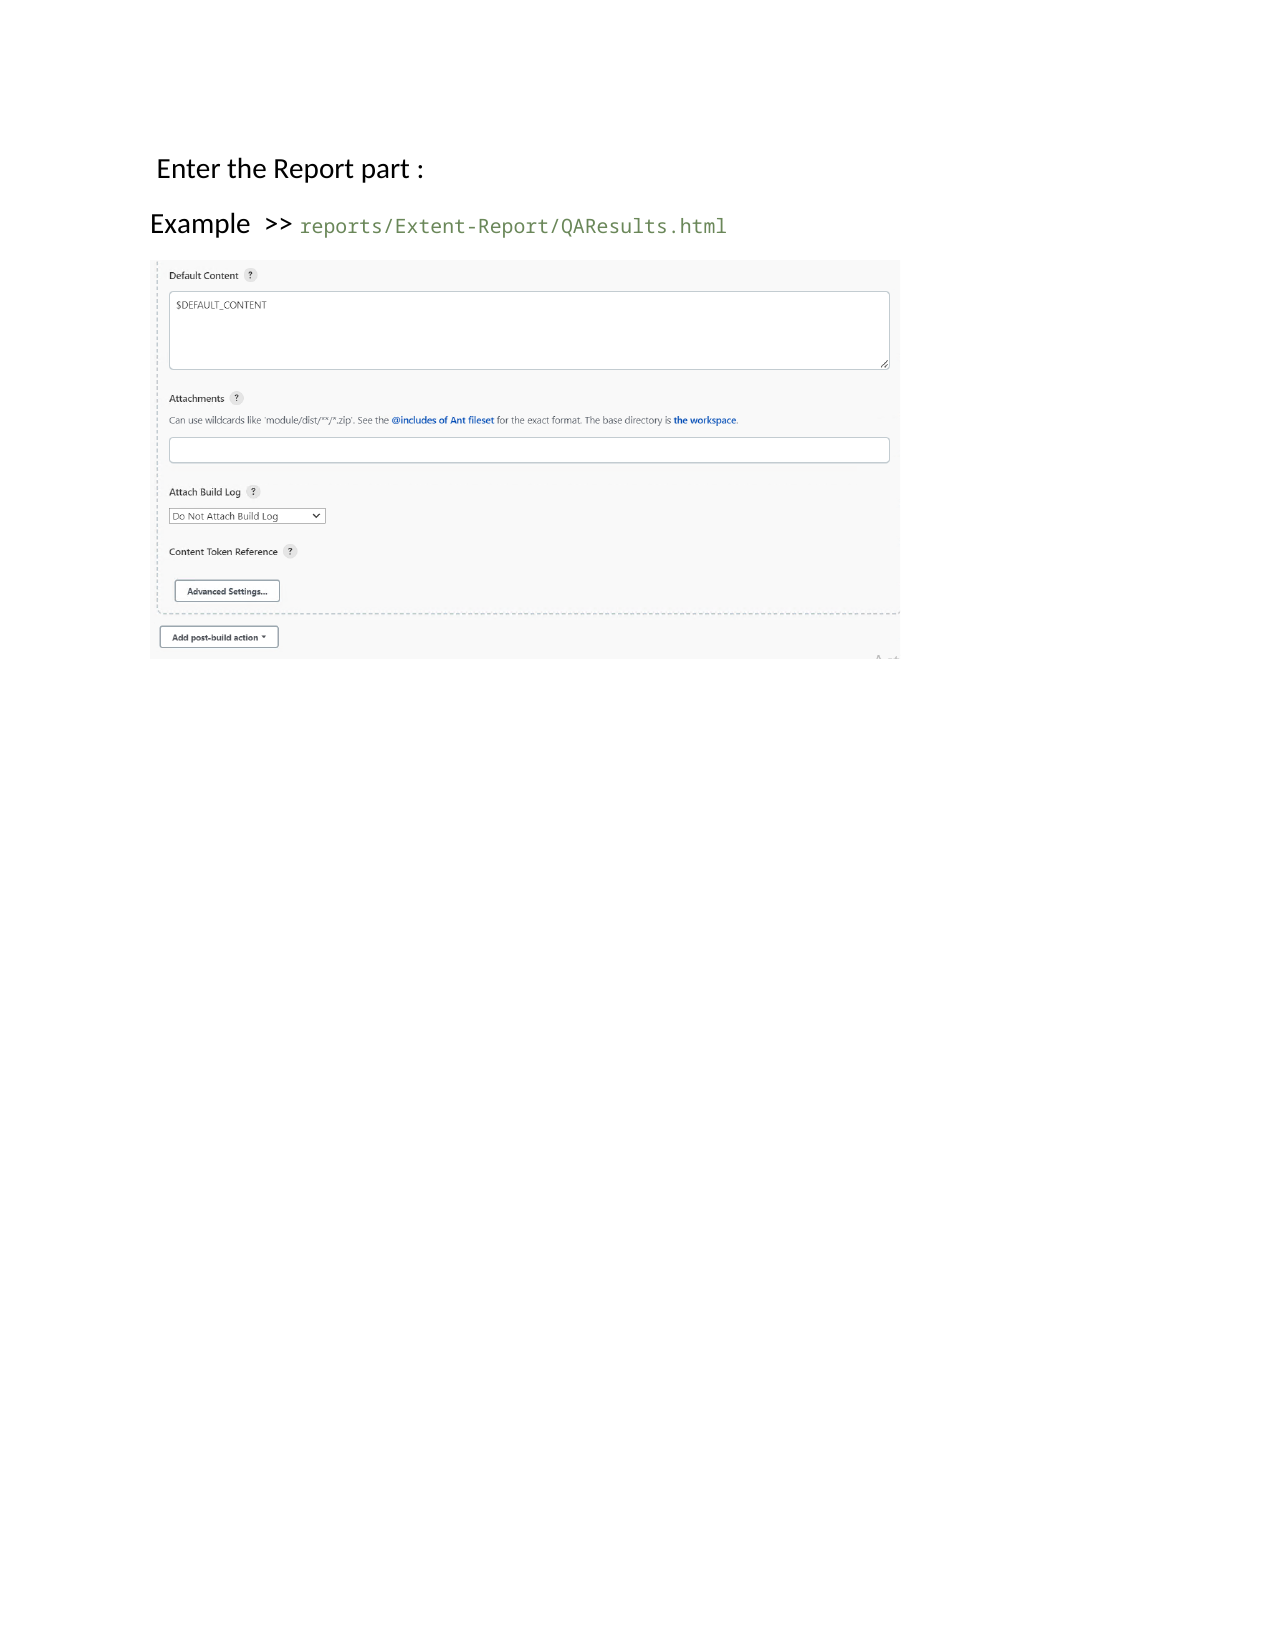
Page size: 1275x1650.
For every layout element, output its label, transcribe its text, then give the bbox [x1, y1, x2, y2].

text Enter the Report part : [150, 150, 1125, 186]
text Example >> reports/Extent-Report/QAResults.html [150, 205, 1125, 241]
picture [150, 260, 901, 659]
